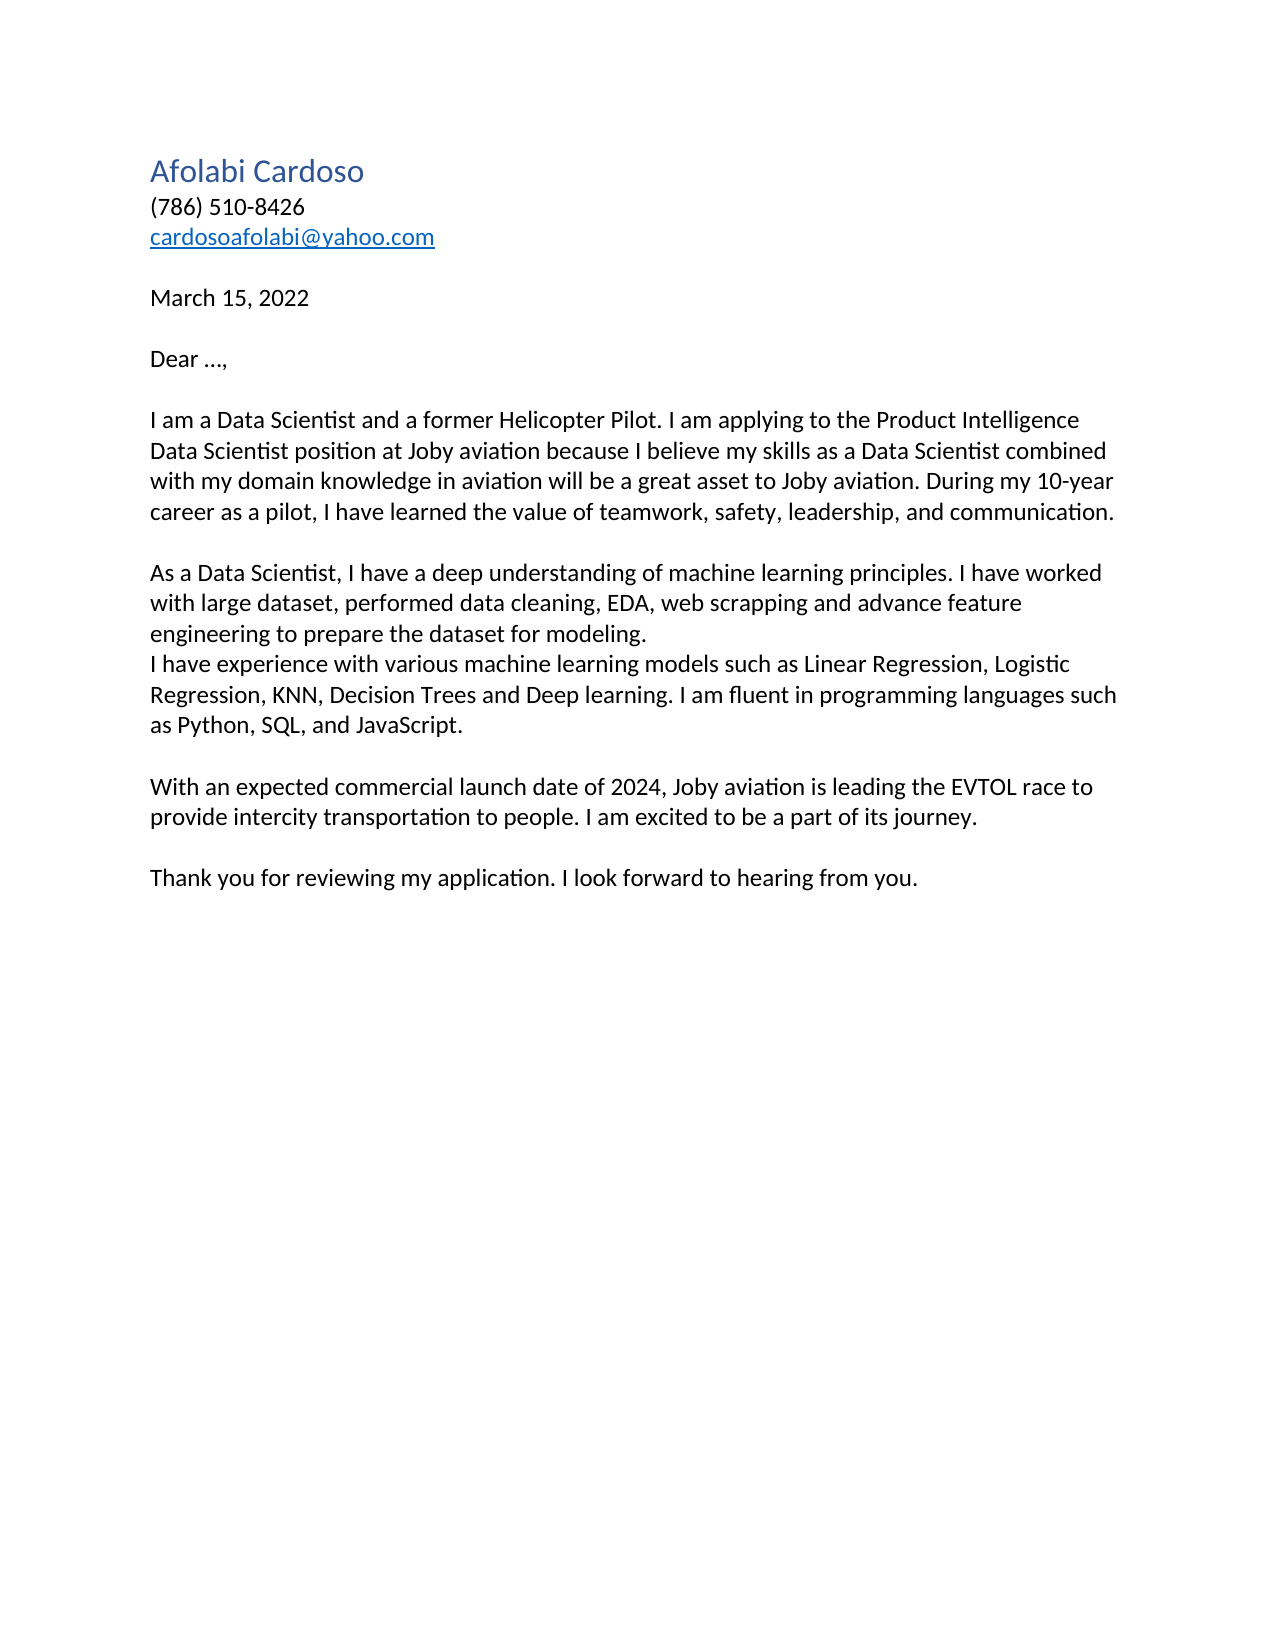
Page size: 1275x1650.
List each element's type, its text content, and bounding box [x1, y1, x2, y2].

text I have experience with various machine learning models such as Linear Regression, Logistic Regression, KNN, Decision Trees and Deep learning. I am fluent in programming languages such as Python, SQL, and JavaScript. [150, 648, 1125, 740]
text Dear …, [150, 343, 1125, 374]
text cardosoafolabi@yahoo.com [150, 221, 1125, 252]
text Thank you for reviewing my application. I look forward to hearing from you. [150, 862, 1125, 893]
text I am a Data Scientist and a former Helicopter Pilot. I am applying to the Product Intelligence Data Scientist position at Joby aviation because I believe my skills as a Data Scientist combined with my domain knowledge in aviation will be a great asset to Joby aviation. During my 10-year career as a pilot, I have learned the value of teamwork, safety, leadership, and communication. [150, 404, 1125, 526]
text March 15, 2022 [150, 282, 1125, 313]
text With an expected commercial launch date of 2024, Joby aviation is leading the EVTOL race to provide intercity transportation to people. I am excited to be a part of its journey. [150, 771, 1125, 832]
text (786) 510-8426 [150, 191, 1125, 221]
text Afolabi Cardoso [150, 150, 1125, 191]
text As a Data Scientist, I have a deep understanding of machine learning principles. I have worked with large dataset, performed data cleaning, EDA, web scrapping and advance feature engineering to prepare the dataset for modeling. [150, 557, 1125, 648]
